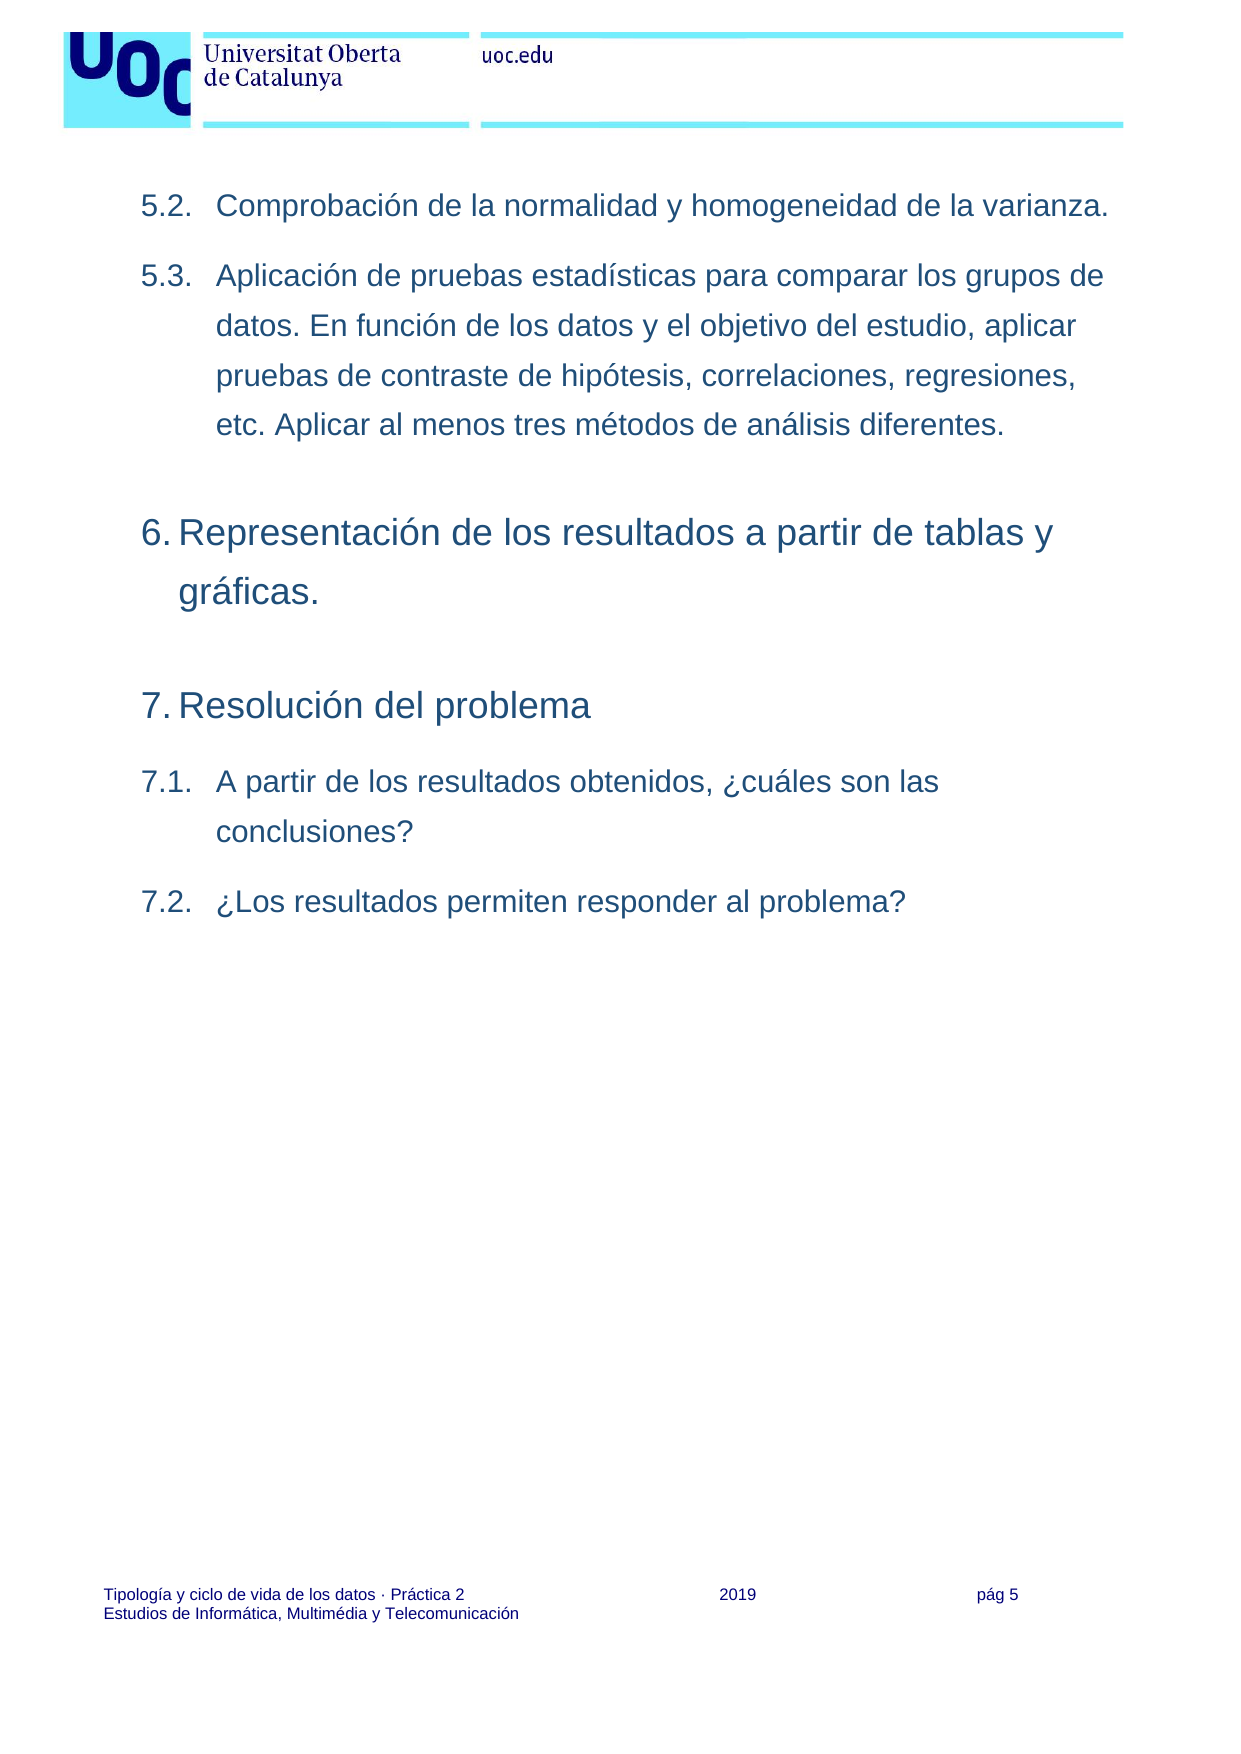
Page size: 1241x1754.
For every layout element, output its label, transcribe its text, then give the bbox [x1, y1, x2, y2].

picture [57, 32, 1124, 136]
subtitle A partir de los resultados obtenidos, ¿cuáles son las conclusiones? [141, 763, 1122, 849]
subtitle Comprobación de la normalidad y homogeneidad de la varianza. [141, 71, 1122, 223]
subtitle ¿Los resultados permiten responder al problema? [141, 883, 1122, 919]
subtitle Resolución del problema [141, 683, 1122, 726]
subtitle Representación de los resultados a partir de tablas y gráficas. [141, 510, 1122, 613]
subtitle Aplicación de pruebas estadísticas para comparar los grupos de datos. En función de los datos y el objetivo del estudio, aplicar pruebas de contraste de hipótesis, correlaciones, regresiones, etc. Aplicar al menos tres métodos de análisis diferentes. [141, 257, 1122, 442]
